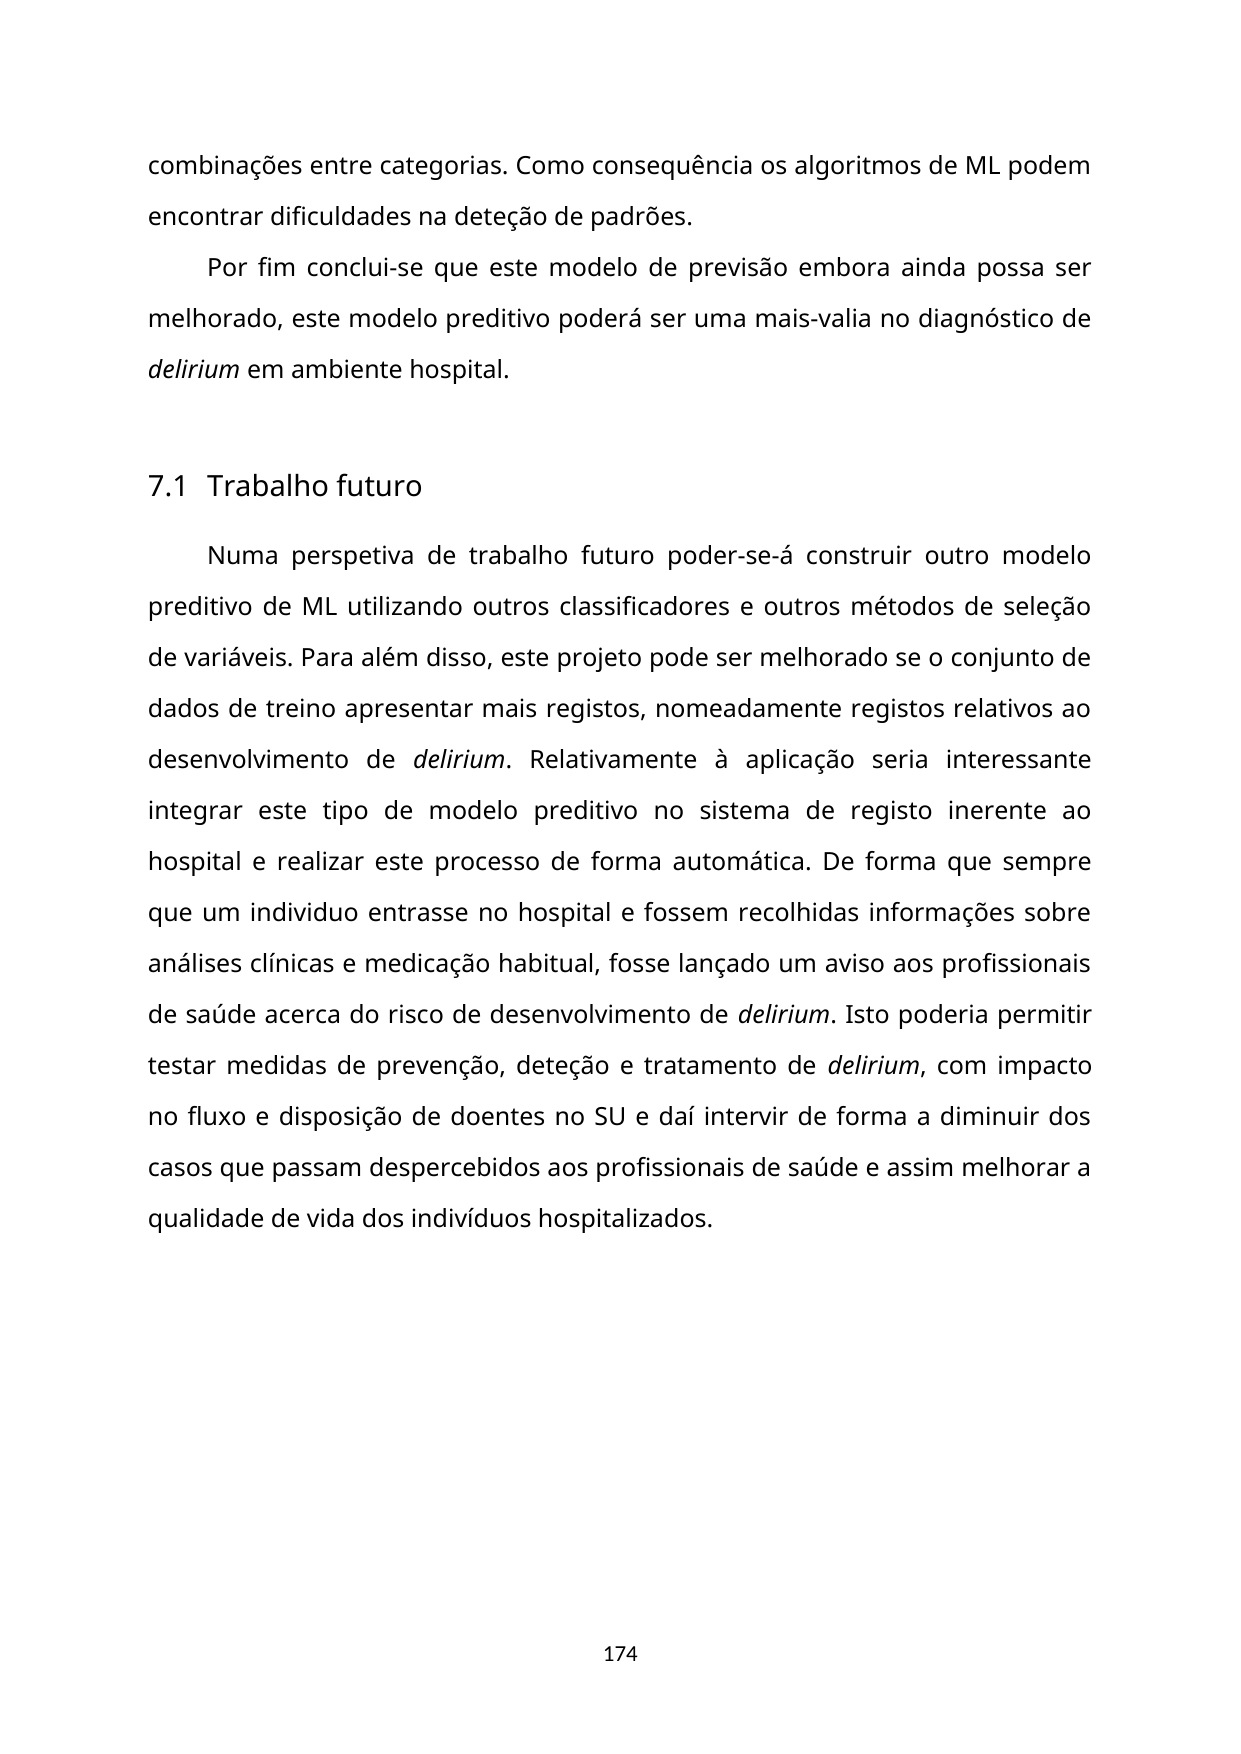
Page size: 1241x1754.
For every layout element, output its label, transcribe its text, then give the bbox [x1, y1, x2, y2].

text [148, 148, 1092, 233]
text Numa perspetiva de trabalho futuro poder-se-á construir outro modelo preditivo de ML utilizando outros classificadores e outros métodos de seleção de variáveis. Para além disso, este projeto pode ser melhorado se o conjunto de dados de treino apresentar mais registos, nomeadamente registos relativos ao desenvolvimento de delirium. Relativamente à aplicação seria interessante integrar este tipo de modelo preditivo no sistema de registo inerente ao hospital e realizar este processo de forma automática. De forma que sempre que um individuo entrasse no hospital e fossem recolhidas informações sobre análises clínicas e medicação habitual, fosse lançado um aviso aos profissionais de saúde acerca do risco de desenvolvimento de delirium. Isto poderia permitir testar medidas de prevenção, deteção e tratamento de delirium, com impacto no fluxo e disposição de doentes no SU e daí intervir de forma a diminuir dos casos que passam despercebidos aos profissionais de saúde e assim melhorar a qualidade de vida dos indivíduos hospitalizados. [148, 537, 1092, 1235]
text Por fim conclui-se que este modelo de previsão embora ainda possa ser melhorado, este modelo preditivo poderá ser uma mais-valia no diagnóstico de delirium em ambiente hospital. [148, 250, 1092, 386]
subtitle Trabalho futuro [148, 465, 1092, 505]
